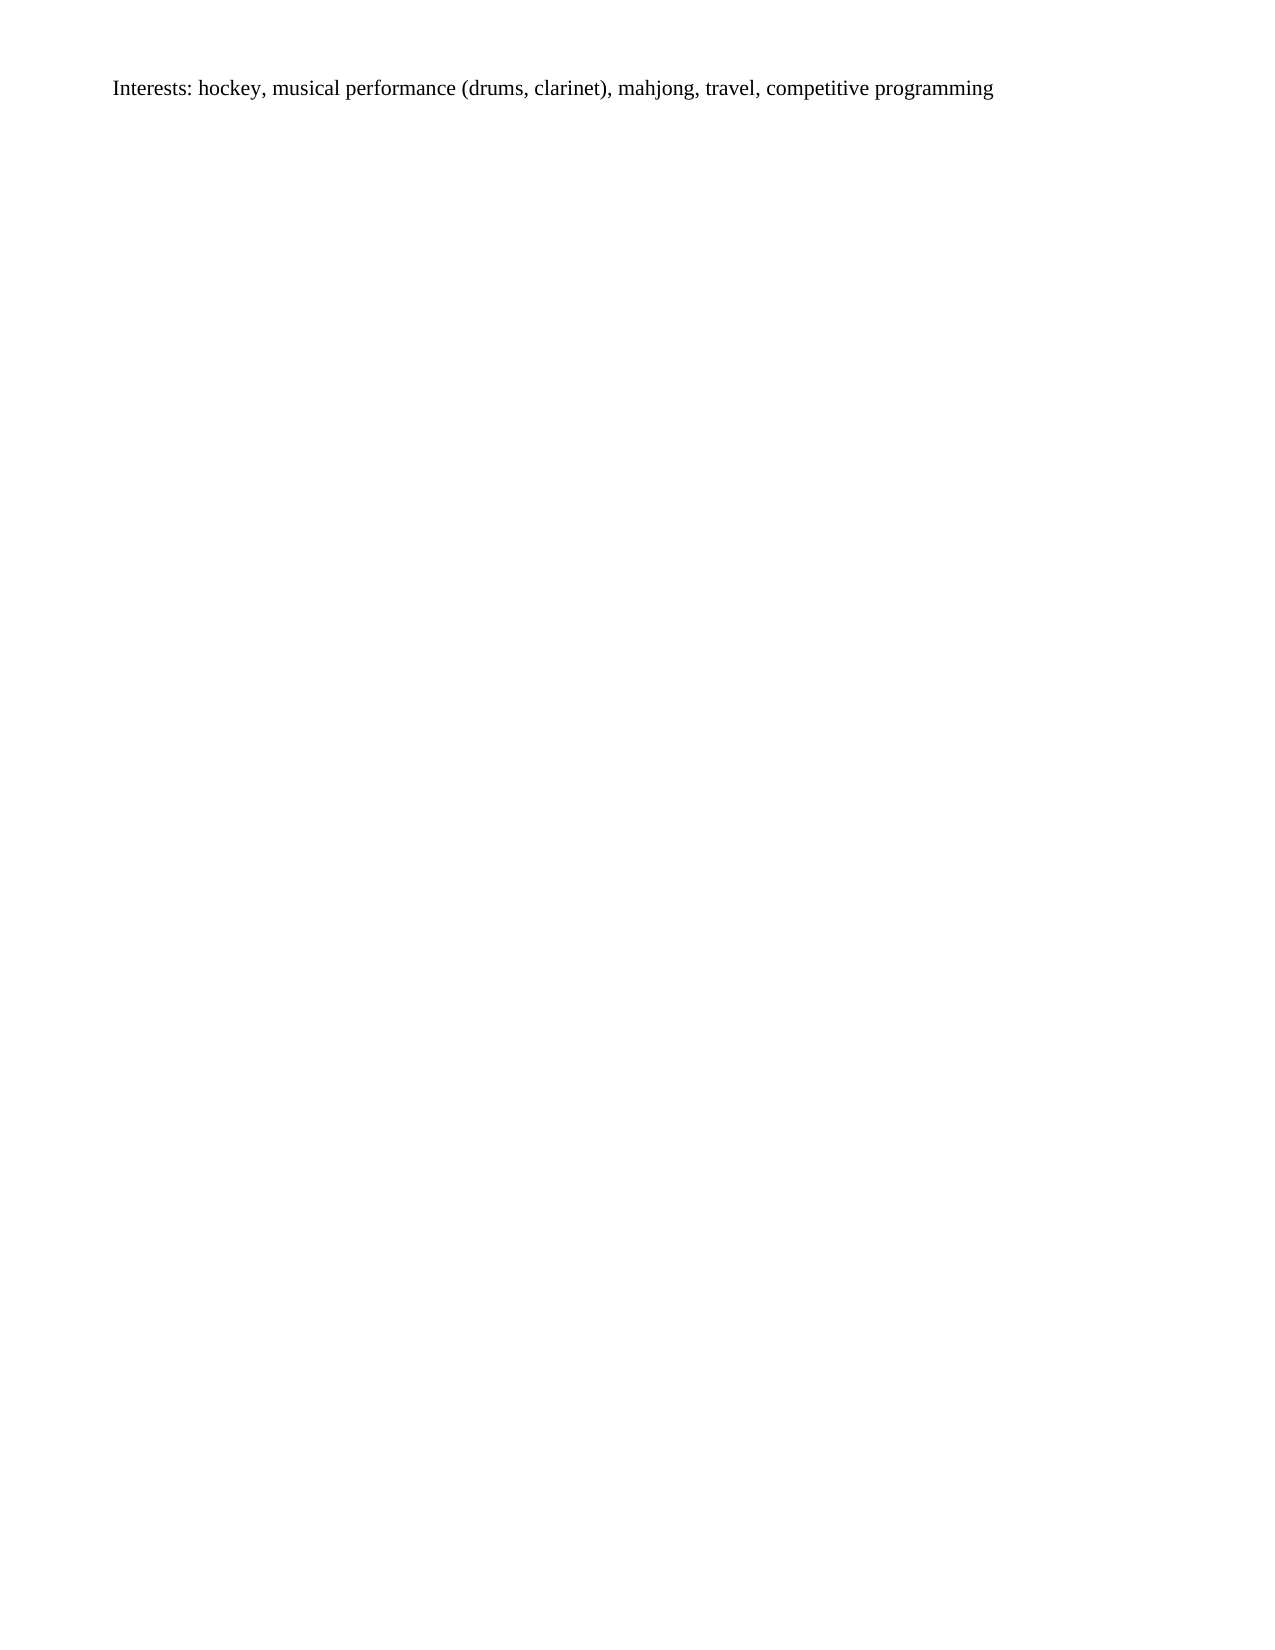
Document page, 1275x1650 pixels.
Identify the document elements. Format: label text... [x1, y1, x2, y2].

text Interests: hockey, musical performance (drums, clarinet), mahjong, travel, competitive programming [112, 75, 1162, 100]
